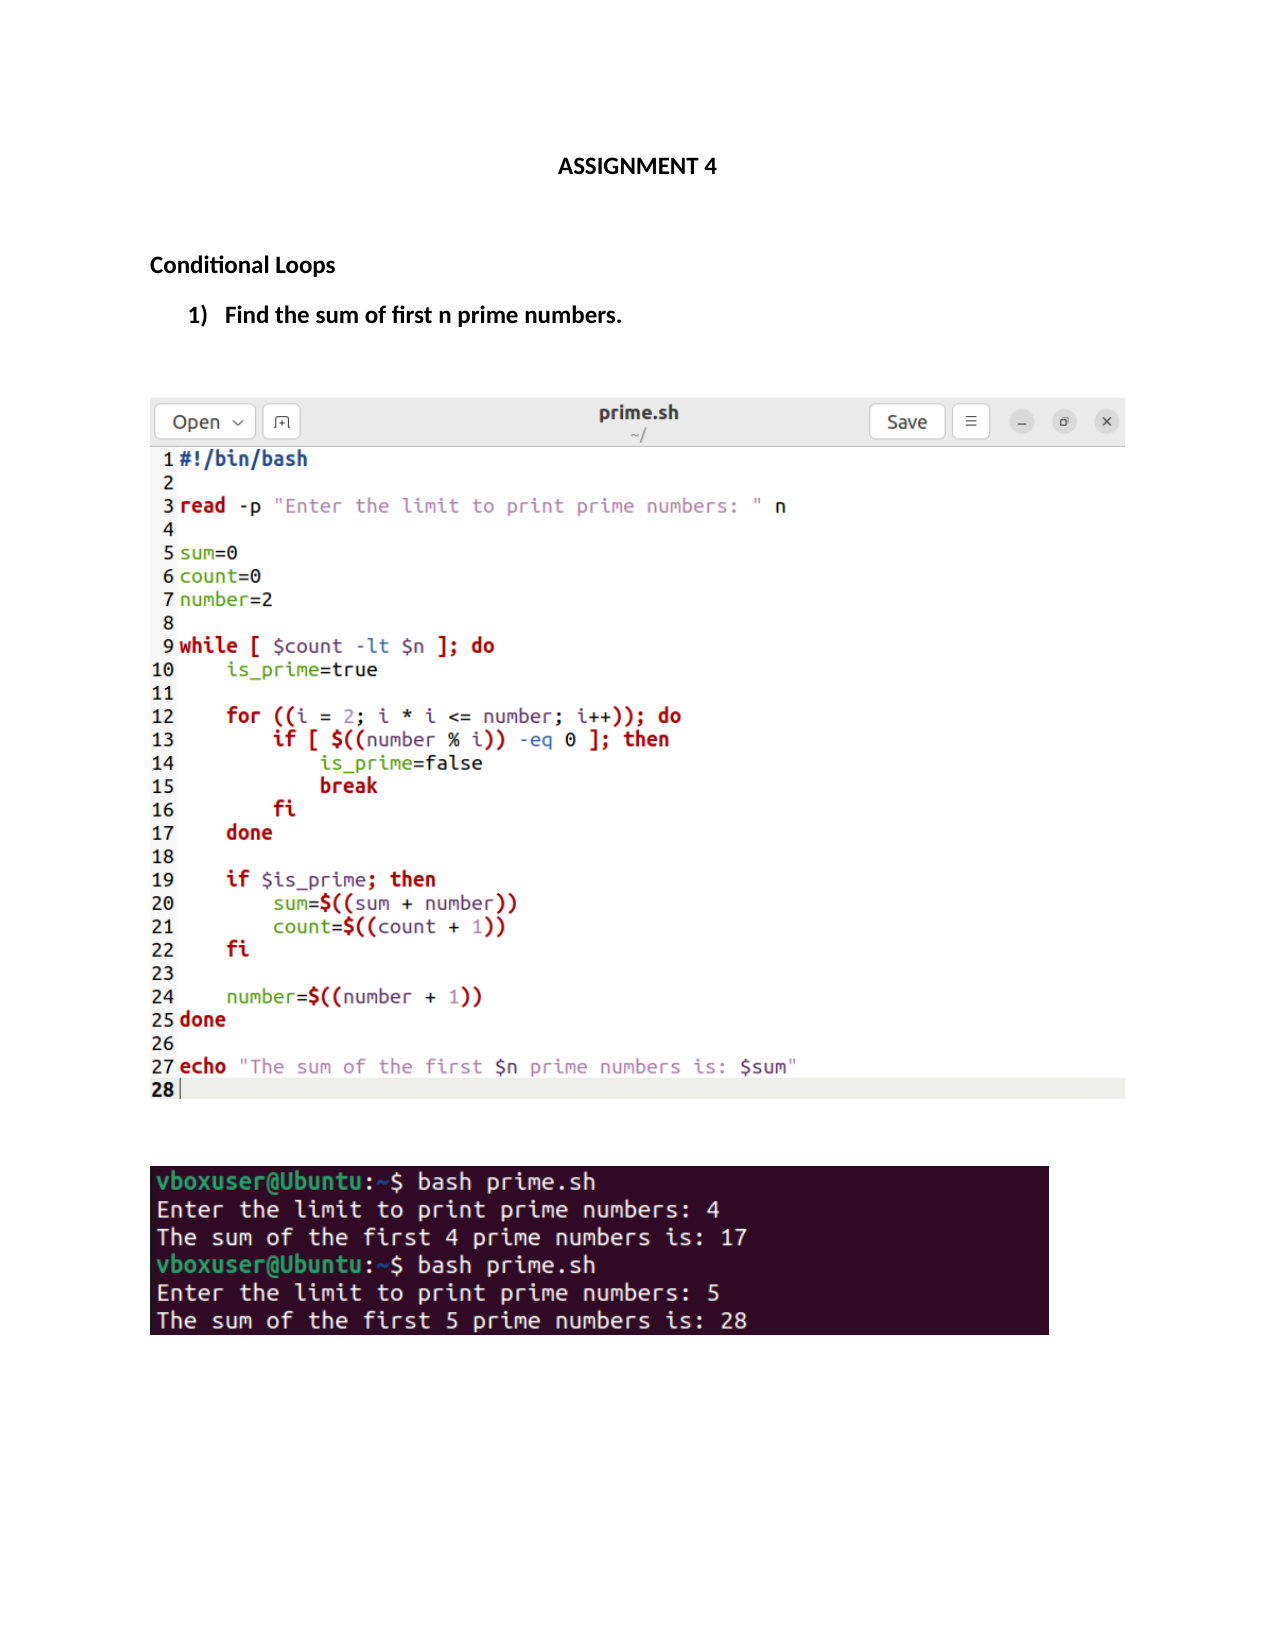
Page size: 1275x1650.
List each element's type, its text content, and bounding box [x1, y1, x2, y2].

picture [150, 1166, 1049, 1335]
list Find the sum of first n prime numbers. [187, 299, 1125, 329]
text Conditional Loops [150, 249, 1125, 280]
text ASSIGNMENT 4 [150, 150, 1125, 181]
picture [150, 397, 1125, 1099]
